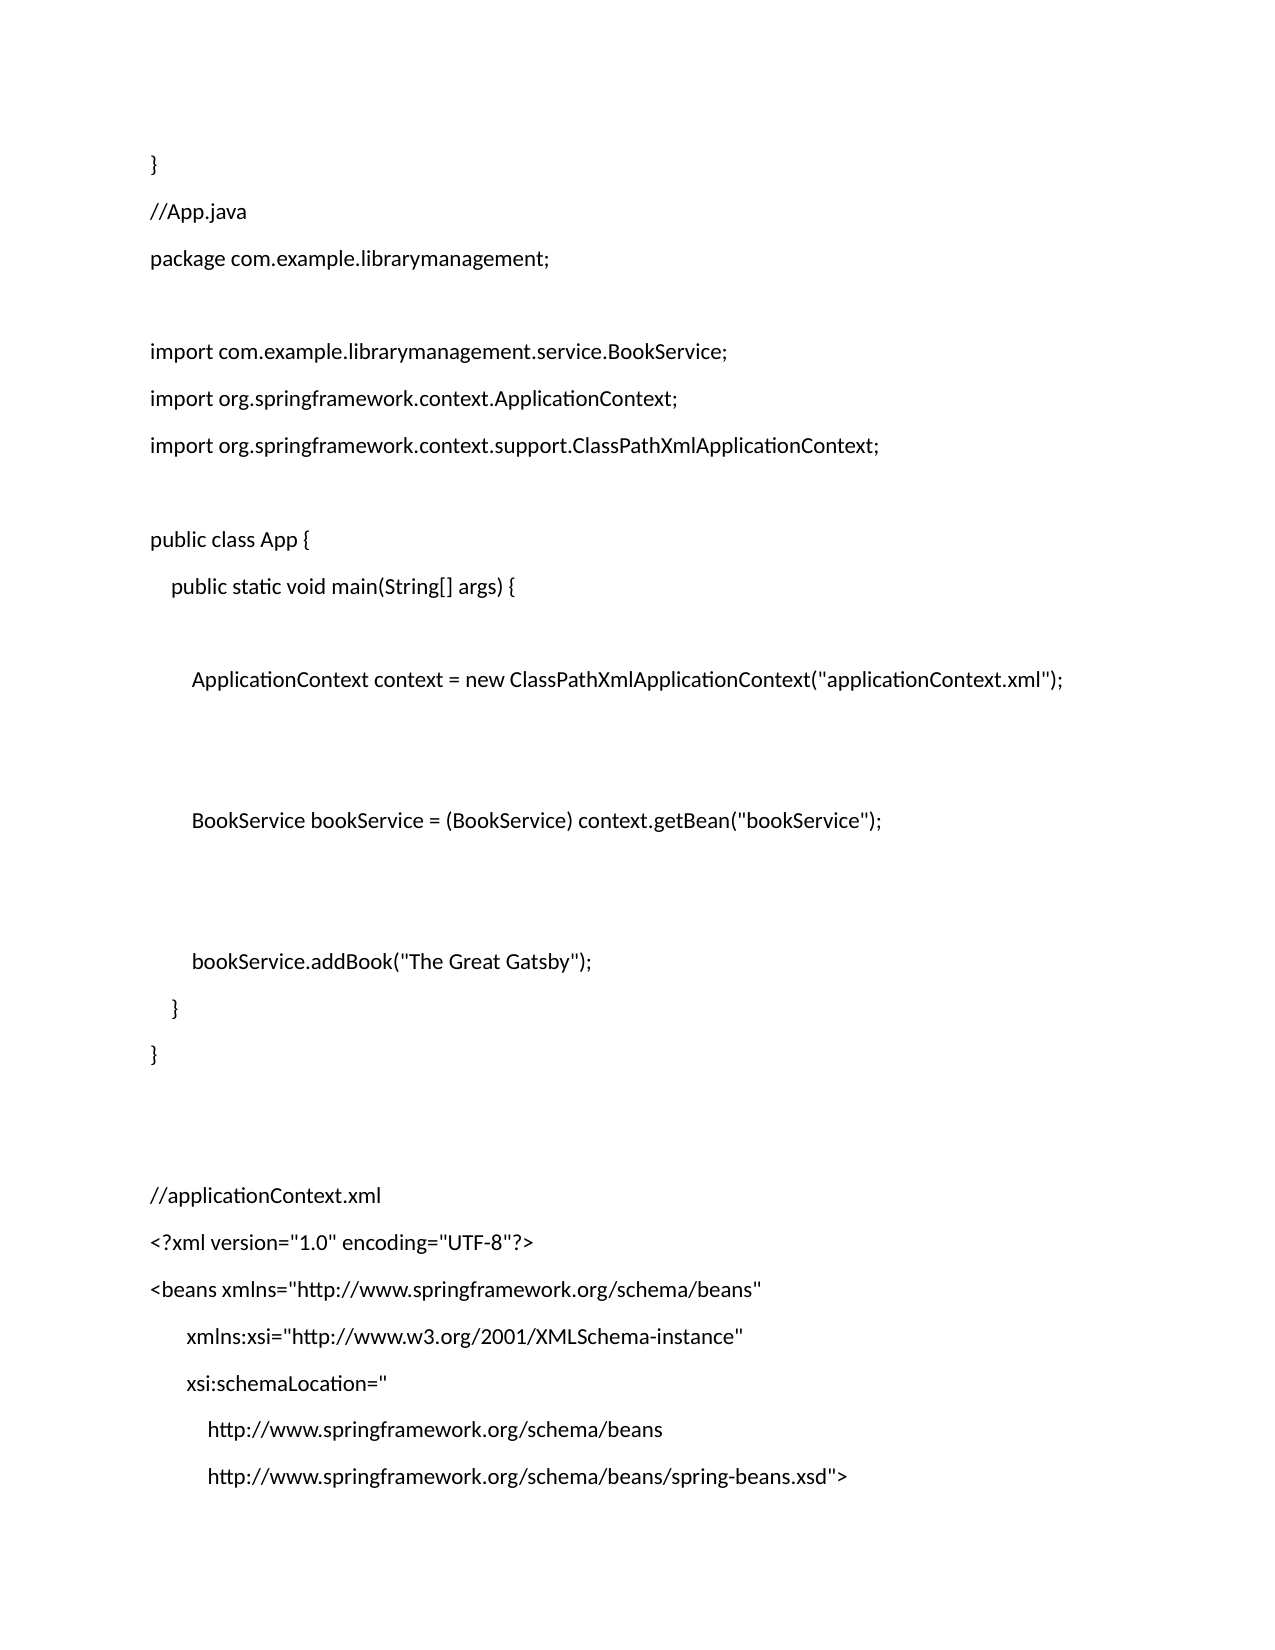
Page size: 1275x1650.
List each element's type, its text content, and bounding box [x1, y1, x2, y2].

text import com.example.librarymanagement.service.BookService; [150, 337, 1125, 366]
text public static void main(String[] args) { [150, 572, 1125, 600]
text public class App { [150, 525, 1125, 553]
text <?xml version="1.0" encoding="UTF-8"?> [150, 1228, 1125, 1256]
text bookService.addBook("The Great Gatsby"); [150, 947, 1125, 975]
text BookService bookService = (BookService) context.getBean("bookService"); [150, 806, 1125, 834]
text } [150, 150, 1125, 178]
text ApplicationContext context = new ClassPathXmlApplicationContext("applicationContext.xml"); [150, 666, 1125, 694]
text http://www.springframework.org/schema/beans [150, 1416, 1125, 1444]
text //App.java [150, 197, 1125, 225]
text xsi:schemaLocation=" [150, 1369, 1125, 1397]
text http://www.springframework.org/schema/beans/spring-beans.xsd"> [150, 1462, 1125, 1491]
text } [150, 994, 1125, 1022]
text } [150, 1041, 1125, 1069]
text import org.springframework.context.ApplicationContext; [150, 384, 1125, 412]
text <beans xmlns="http://www.springframework.org/schema/beans" [150, 1275, 1125, 1303]
text import org.springframework.context.support.ClassPathXmlApplicationContext; [150, 431, 1125, 459]
text package com.example.librarymanagement; [150, 244, 1125, 272]
text //applicationContext.xml [150, 1181, 1125, 1209]
text xmlns:xsi="http://www.w3.org/2001/XMLSchema-instance" [150, 1322, 1125, 1350]
